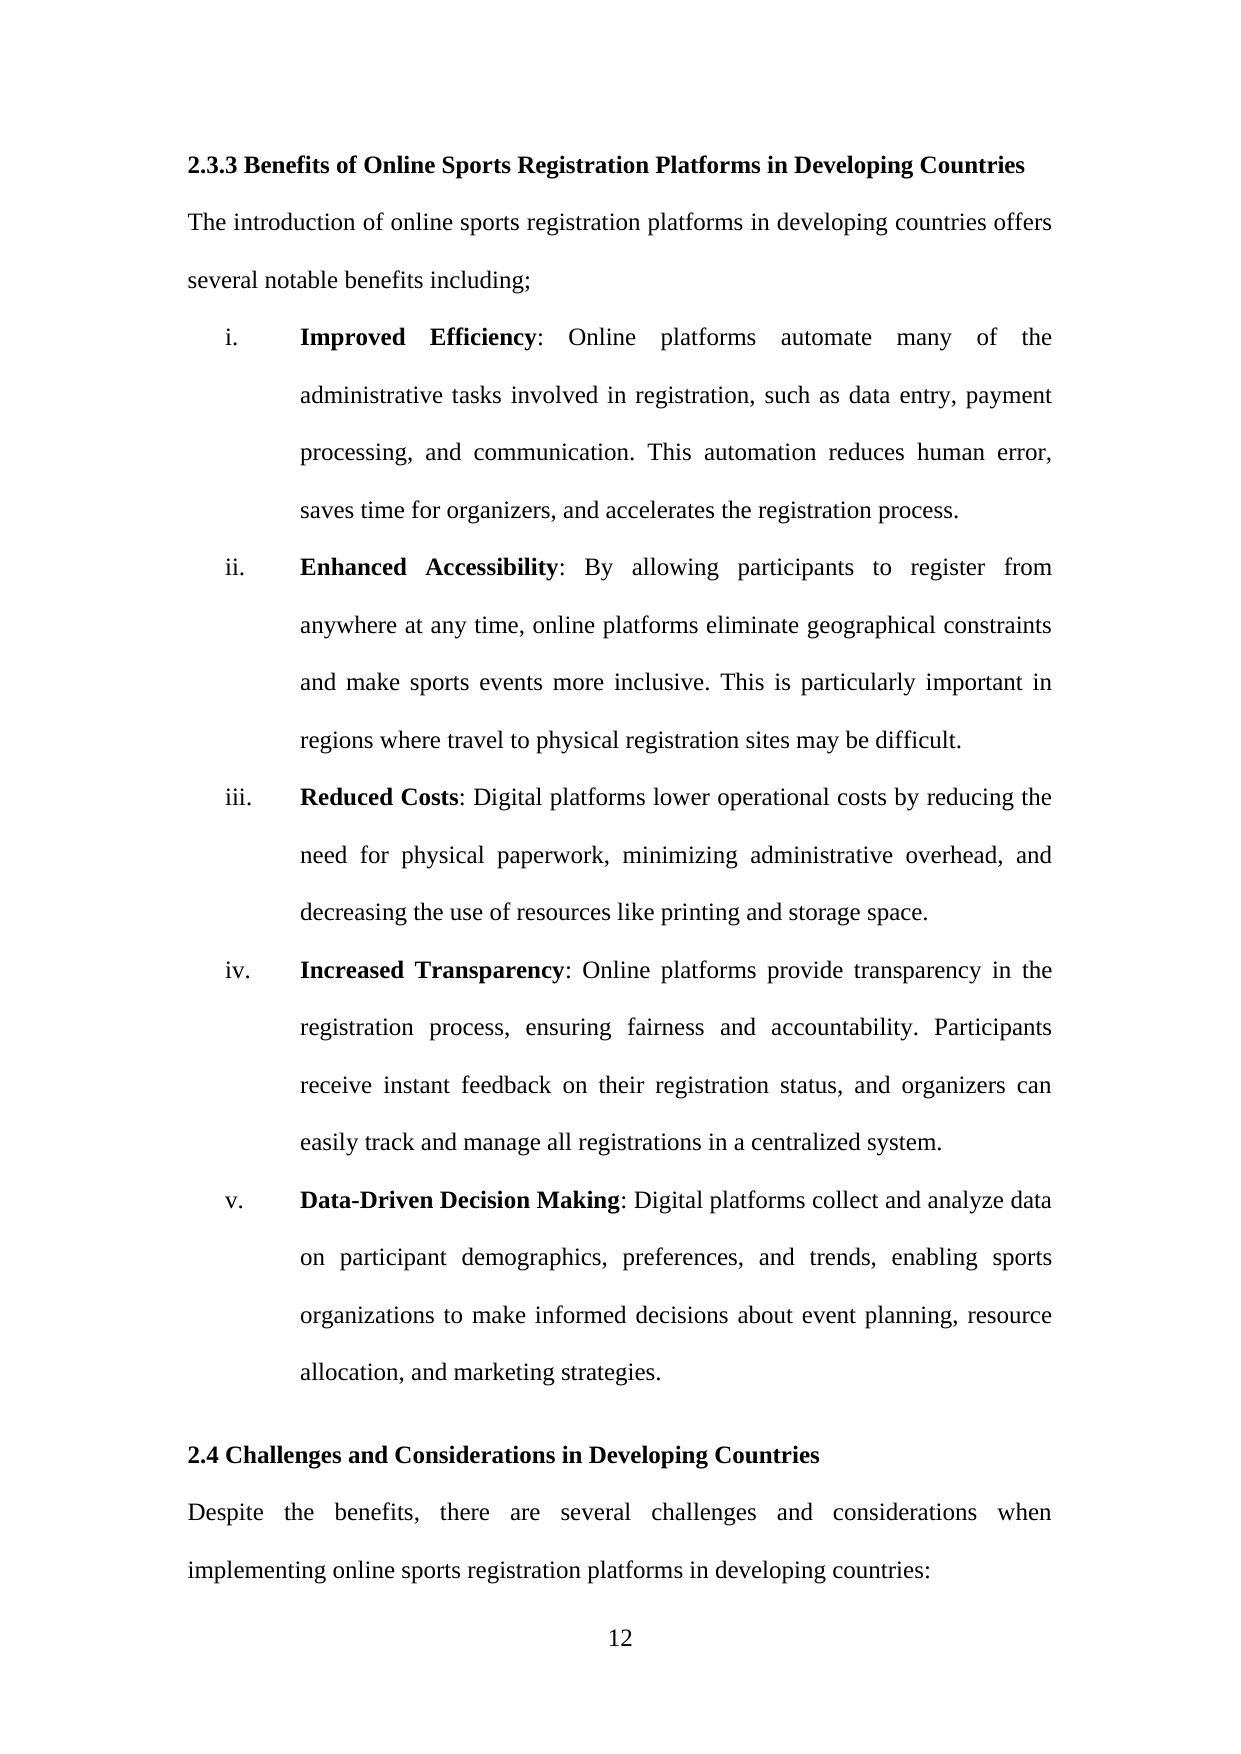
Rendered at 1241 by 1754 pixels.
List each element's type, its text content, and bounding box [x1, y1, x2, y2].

subtitle 2.3.3 Benefits of Online Sports Registration Platforms in Developing Countries [187, 150, 1053, 179]
list Enhanced Accessibility: By allowing participants to register from anywhere at any time, online platforms eliminate geographical constraints and make sports events more inclusive. This is particularly important in regions where travel to physical registration sites may be difficult. [225, 552, 1053, 754]
text Despite the benefits, there are several challenges and considerations when implementing online sports registration platforms in developing countries: [187, 1497, 1053, 1584]
list Data-Driven Decision Making: Digital platforms collect and analyze data on participant demographics, preferences, and trends, enabling sports organizations to make informed decisions about event planning, resource allocation, and marketing strategies. [225, 1185, 1053, 1386]
list Improved Efficiency: Online platforms automate many of the administrative tasks involved in registration, such as data entry, payment processing, and communication. This automation reduces human error, saves time for organizers, and accelerates the registration process. [225, 322, 1053, 524]
text The introduction of online sports registration platforms in developing countries offers several notable benefits including; [187, 207, 1053, 294]
list Increased Transparency: Online platforms provide transparency in the registration process, ensuring fairness and accountability. Participants receive instant feedback on their registration status, and organizers can easily track and manage all registrations in a centralized system. [225, 955, 1053, 1156]
list Reduced Costs: Digital platforms lower operational costs by reducing the need for physical paperwork, minimizing administrative overhead, and decreasing the use of resources like printing and storage space. [225, 782, 1053, 926]
subtitle 2.4 Challenges and Considerations in Developing Countries [187, 1440, 1053, 1469]
